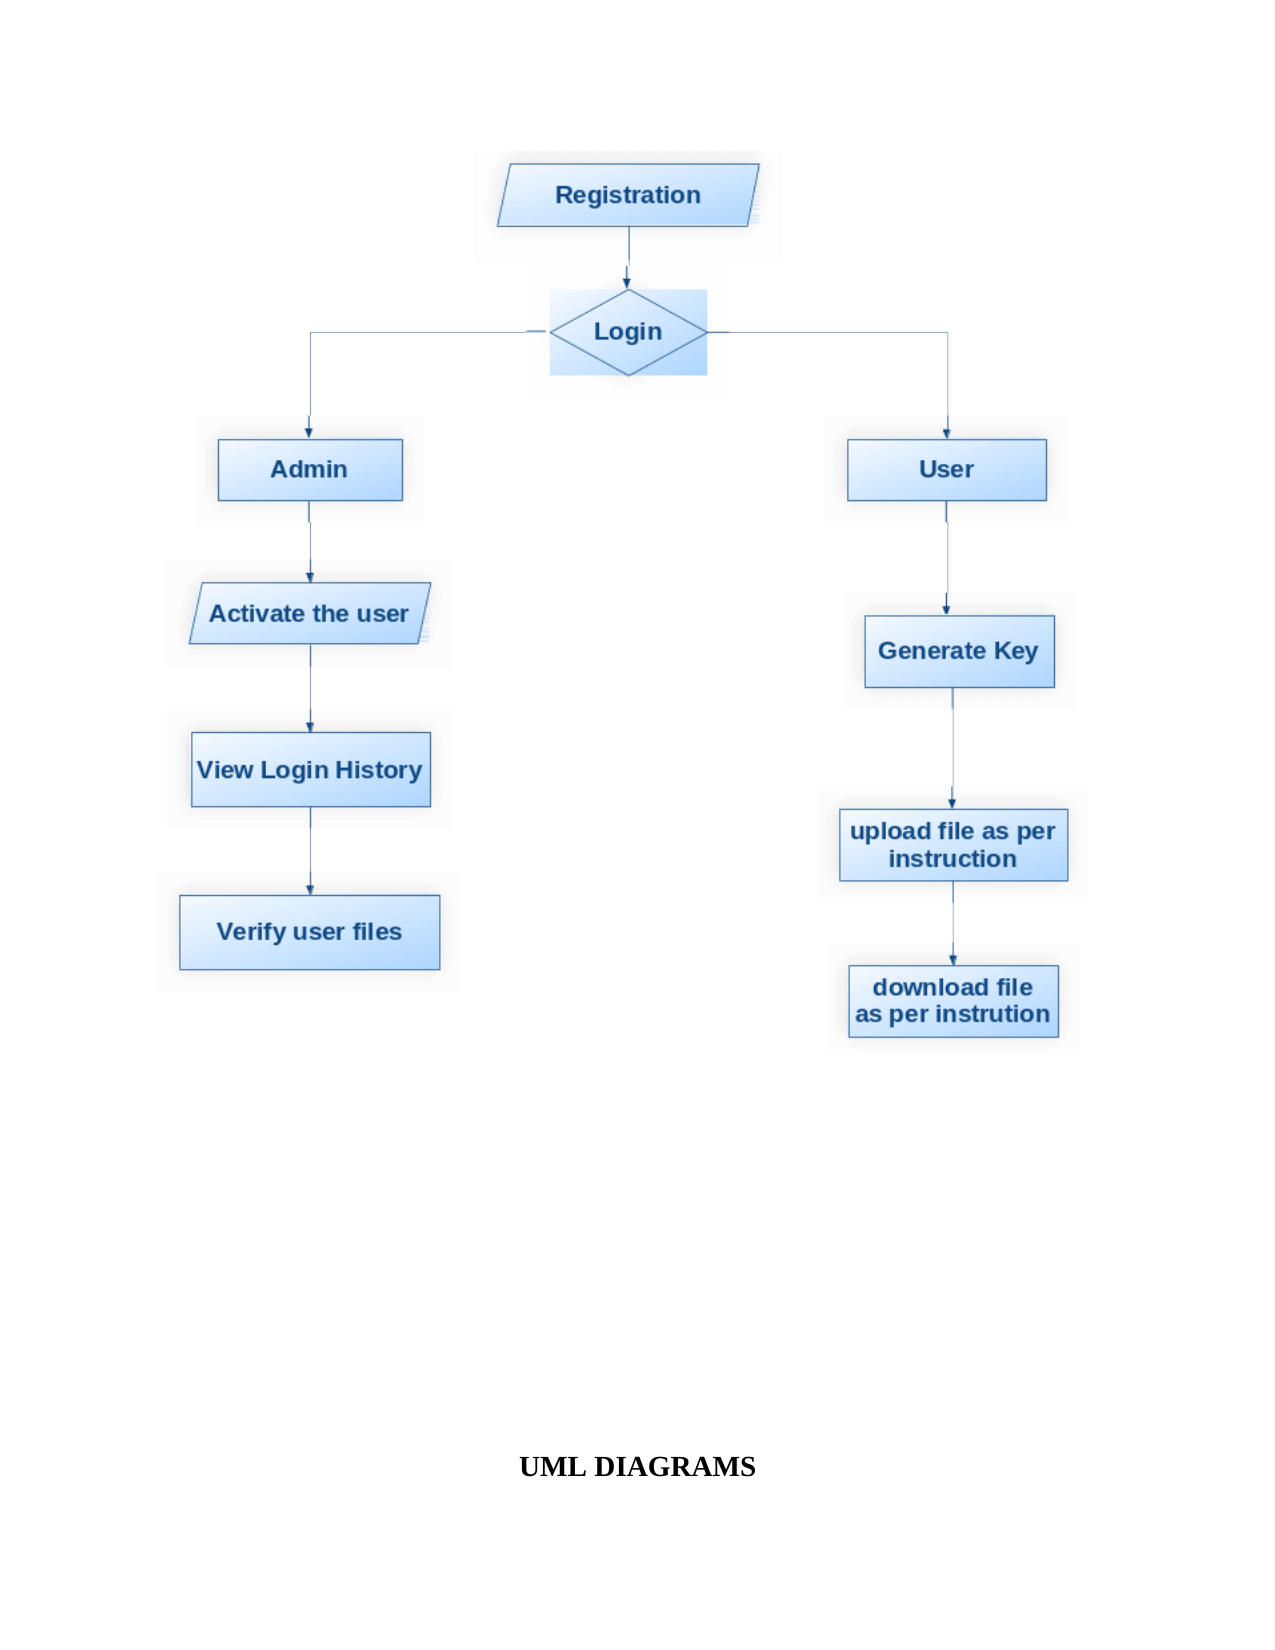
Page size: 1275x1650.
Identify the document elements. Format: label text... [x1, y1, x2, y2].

text UML DIAGRAMS [150, 1449, 1125, 1483]
